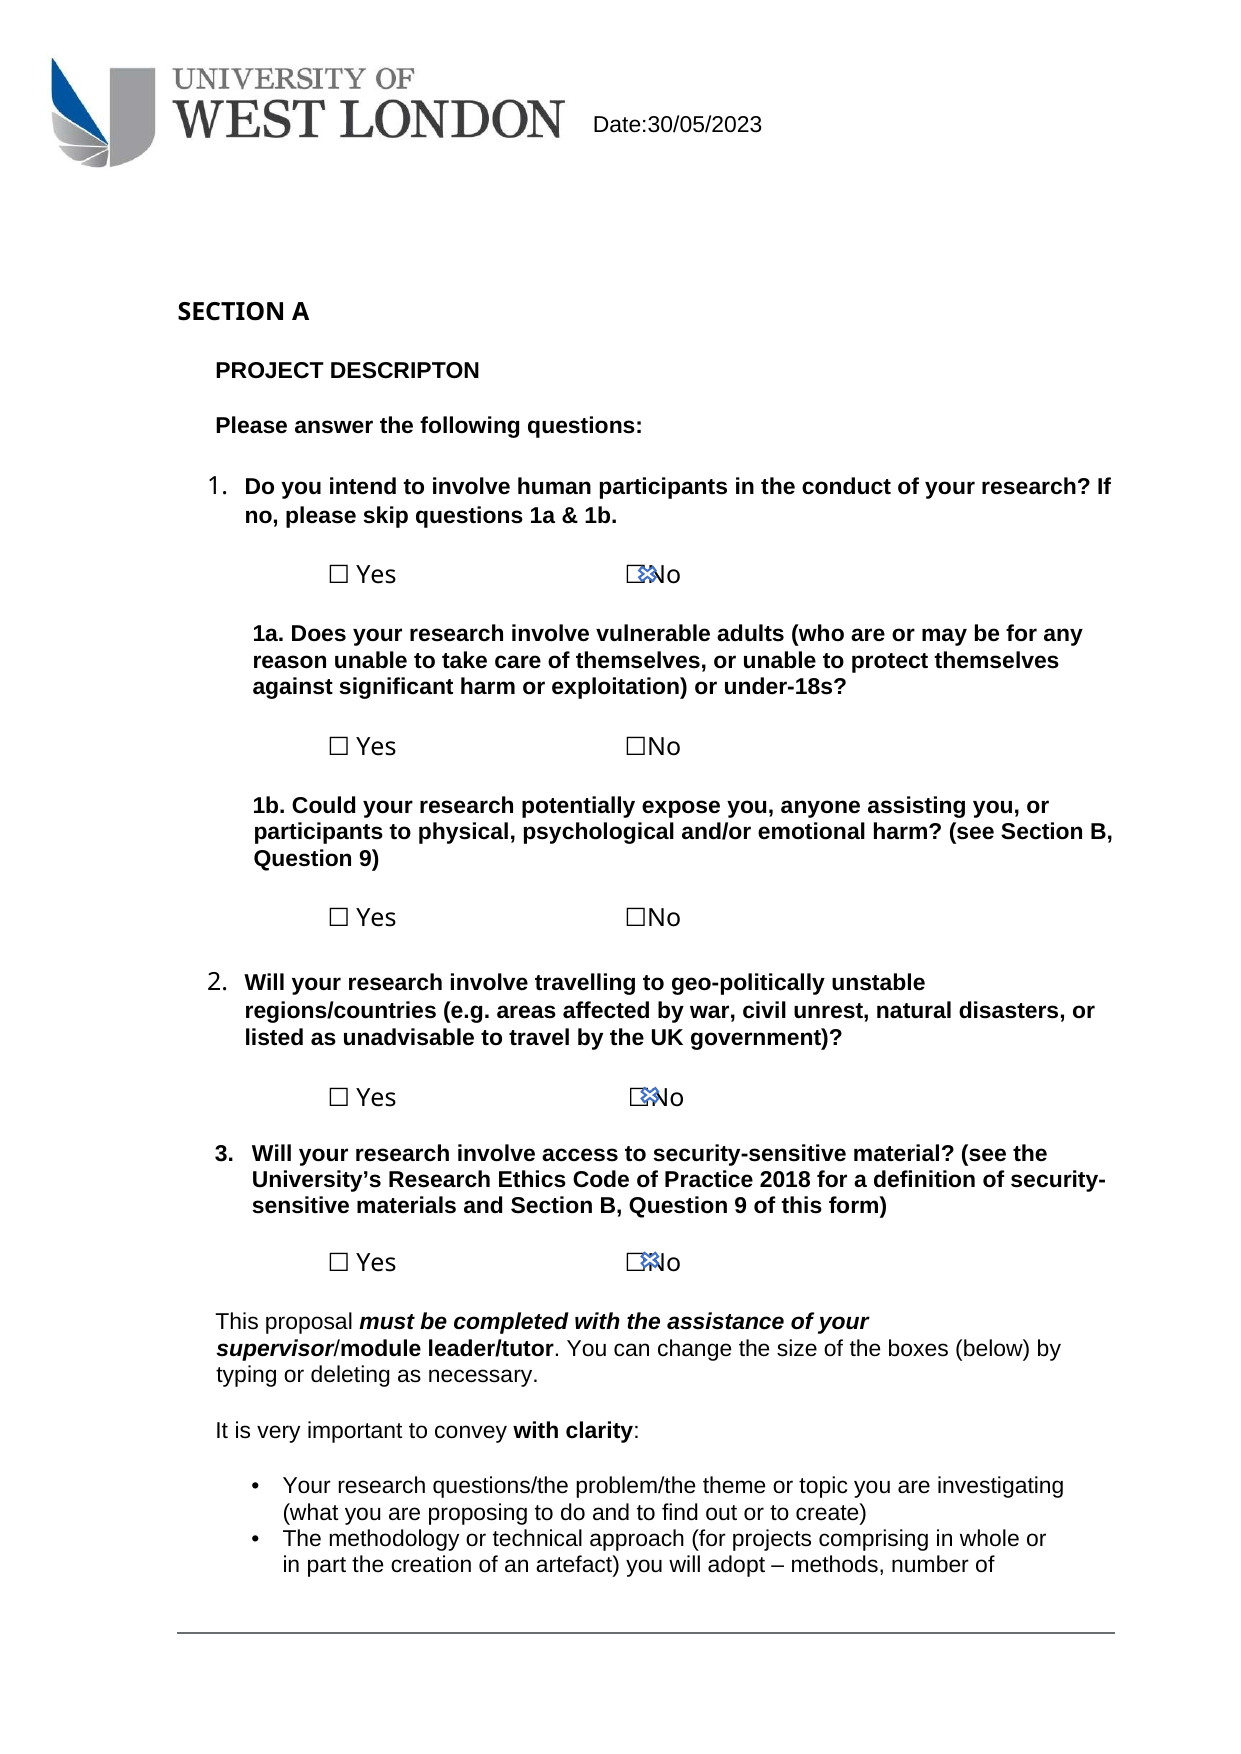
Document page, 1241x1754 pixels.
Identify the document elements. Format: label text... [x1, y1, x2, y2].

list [251, 1525, 1070, 1577]
subtitle PROJECT DESCRIPTON [215, 357, 1122, 383]
list ☐ Yes ☐No [327, 1079, 1122, 1113]
list Do you intend to involve human participants in the conduct of your research? If no, please skip questions 1a & 1b. [207, 468, 1118, 528]
text 1a. Does your research involve vulnerable adults (who are or may be for any reason unable to take care of themselves, or unable to protect themselves against significant harm or exploitation) or under-18s? [252, 620, 1122, 699]
list Your research questions/the problem/the theme or topic you are investigating (what you are proposing to do and to find out or to create) [251, 1472, 1070, 1525]
list ☐ Yes ☐No [327, 557, 1122, 591]
list ☐ Yes ☐No [327, 900, 1122, 934]
text SECTION A [177, 293, 1122, 327]
text This proposal must be completed with the assistance of your supervisor/module leader/tutor. You can change the size of the boxes (below) by typing or deleting as necessary. [215, 1308, 1070, 1387]
text 1b. Could your research potentially expose you, anyone assisting you, or participants to physical, psychological and/or emotional harm? (see Section B, Question 9) [252, 792, 1118, 871]
list ☐ Yes ☐No [252, 729, 1122, 763]
text Please answer the following questions: [215, 412, 1122, 438]
picture [46, 54, 574, 173]
list Will your research involve travelling to geo-politically unstable regions/countries (e.g. areas affected by war, civil unrest, natural disasters, or listed as unadvisable to travel by the UK government)? [207, 963, 1118, 1050]
list Will your research involve access to security-sensitive material? (see the University’s Research Ethics Code of Practice 2018 for a definition of security-sensitive materials and Section B, Question 9 of this form) [214, 1140, 1122, 1219]
text It is very important to convey with clarity: [215, 1417, 1070, 1443]
list ☐ Yes ☐No [327, 1245, 1122, 1279]
text Date:30/05/2023 [177, 111, 1122, 138]
